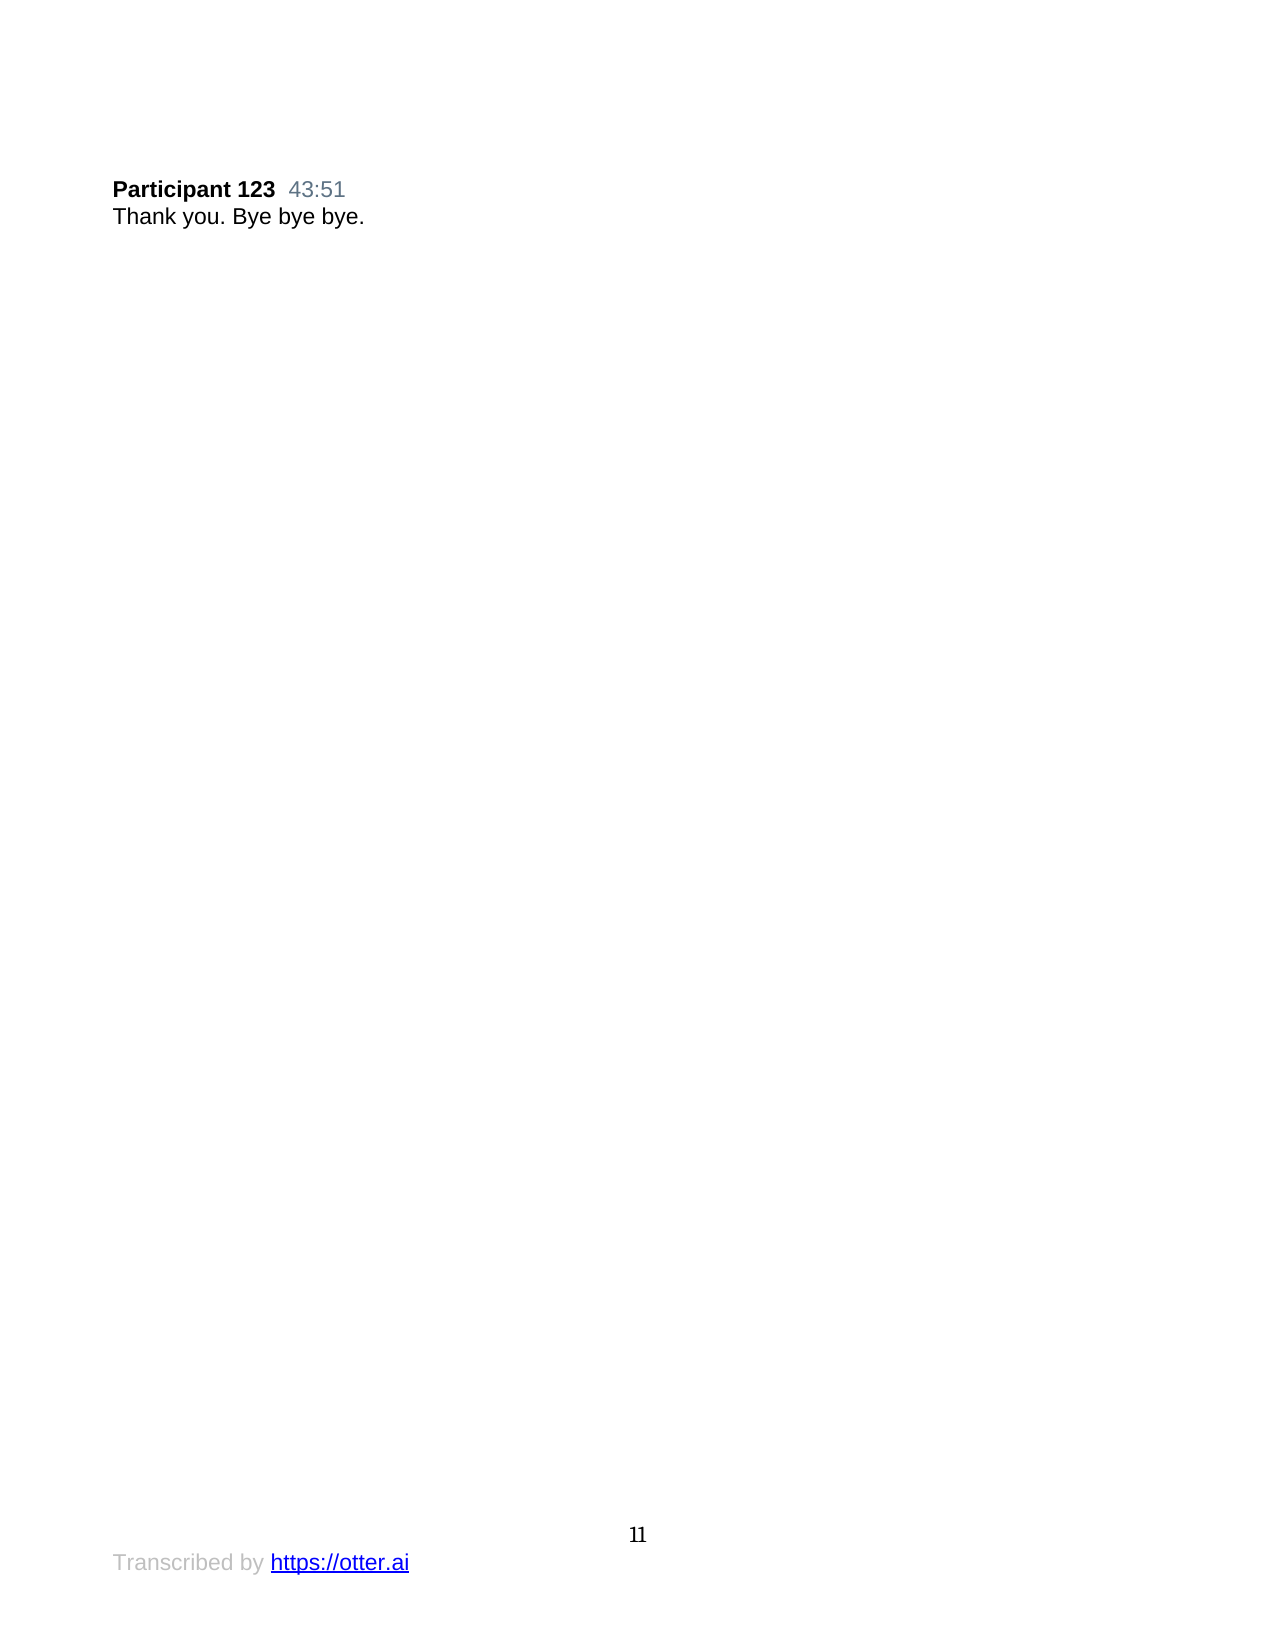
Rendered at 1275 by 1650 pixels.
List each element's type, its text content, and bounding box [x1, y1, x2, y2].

text Participant 123 43:51 [112, 176, 1162, 203]
text Thank you. Bye bye bye. [112, 203, 1162, 229]
